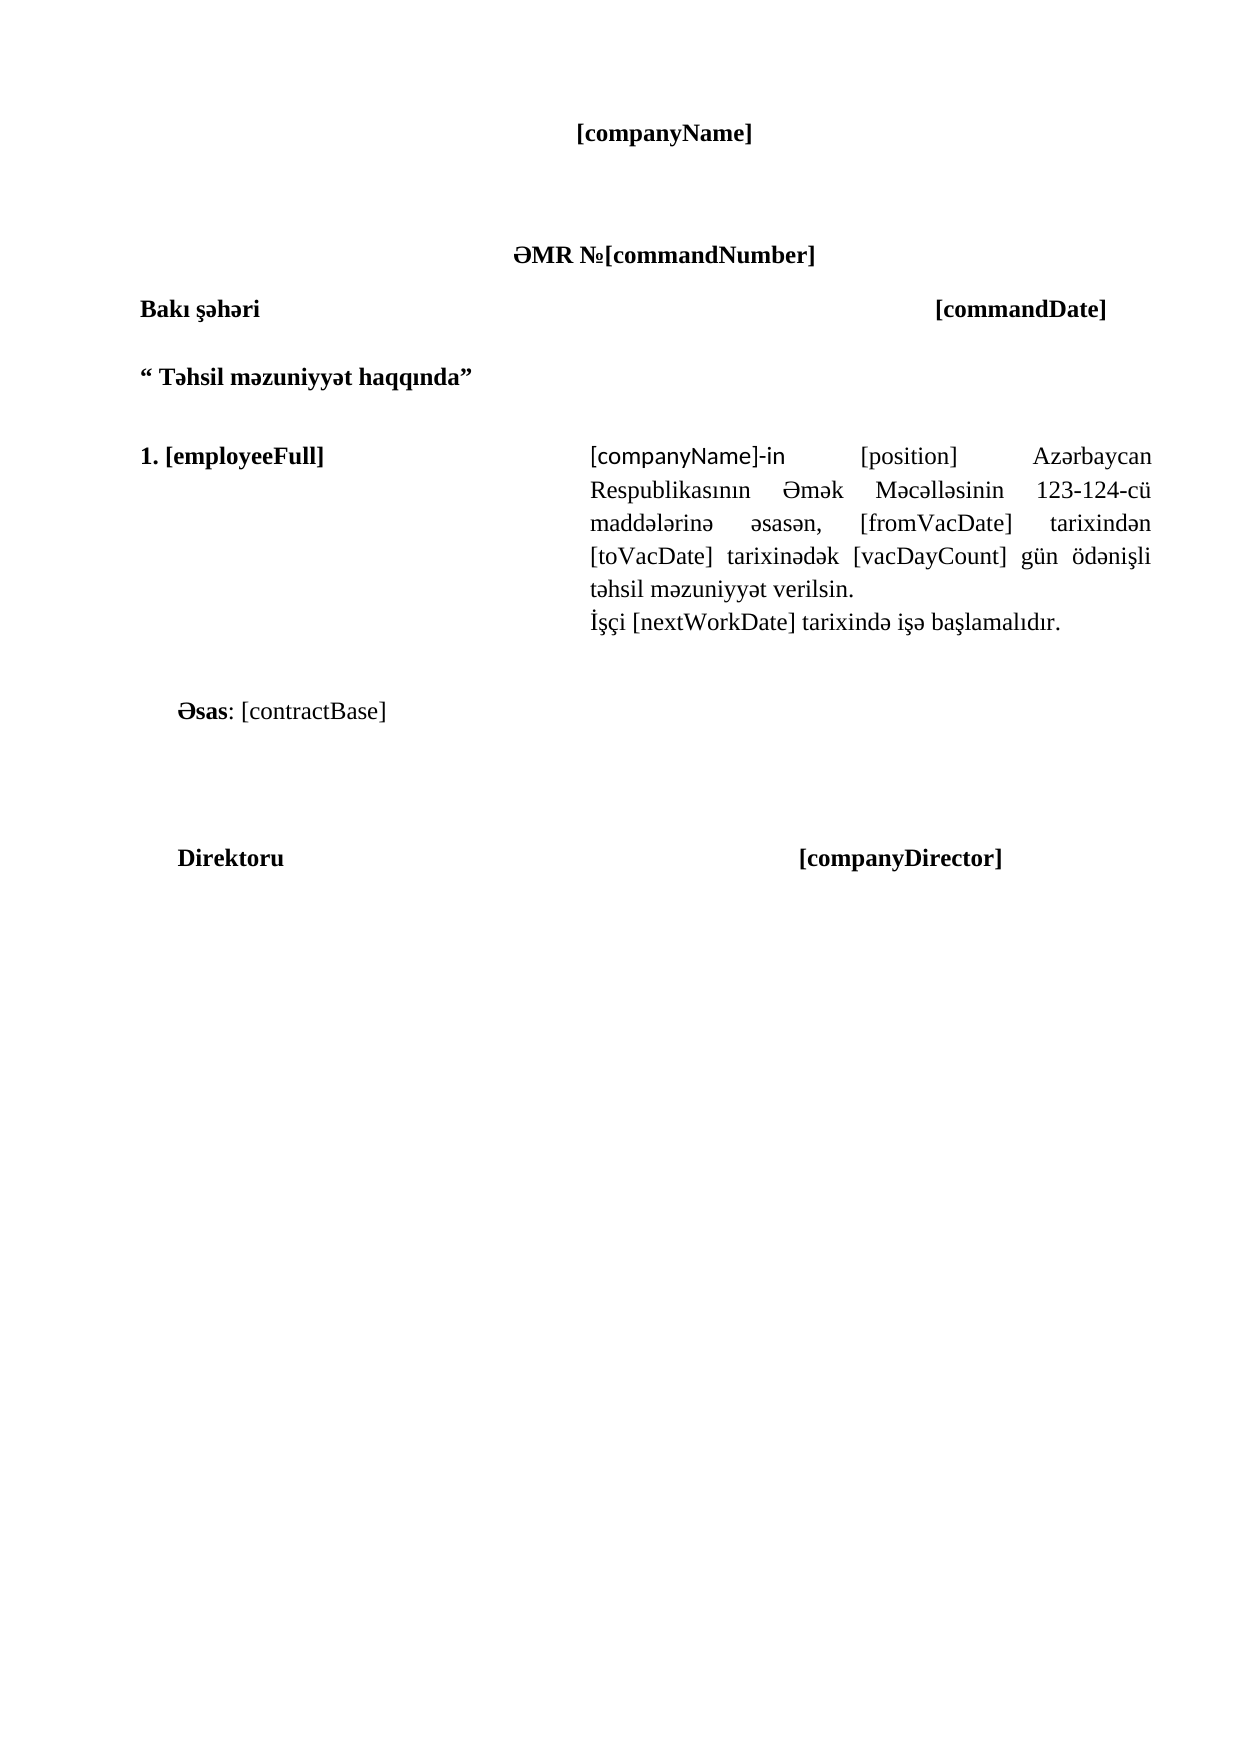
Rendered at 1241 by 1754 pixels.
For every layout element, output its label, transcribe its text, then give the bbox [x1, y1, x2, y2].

text Bakı şəhəri [commandDate] [140, 294, 1152, 323]
text Əsas: [contractBase] [177, 696, 1152, 725]
text Direktoru [companyDirector] [177, 843, 1152, 871]
text ƏMR №[commandNumber] [177, 240, 1152, 269]
text “ Təhsil məzuniyyət haqqında” [140, 362, 1152, 391]
text İşçi [nextWorkDate] tarixində işə başlamalıdır. [590, 607, 1152, 636]
text [companyName] [177, 118, 1152, 147]
text 1. [employeeFull] [companyName]-in [position] Azərbaycan Respublikasının Əmək Məcəlləsinin 123-124-cü maddələrinə əsasən, [fromVacDate] tarixindən [toVacDate] tarixinədək [vacDayCount] gün ödənişli təhsil məzuniyyət verilsin. [65, 440, 1152, 603]
